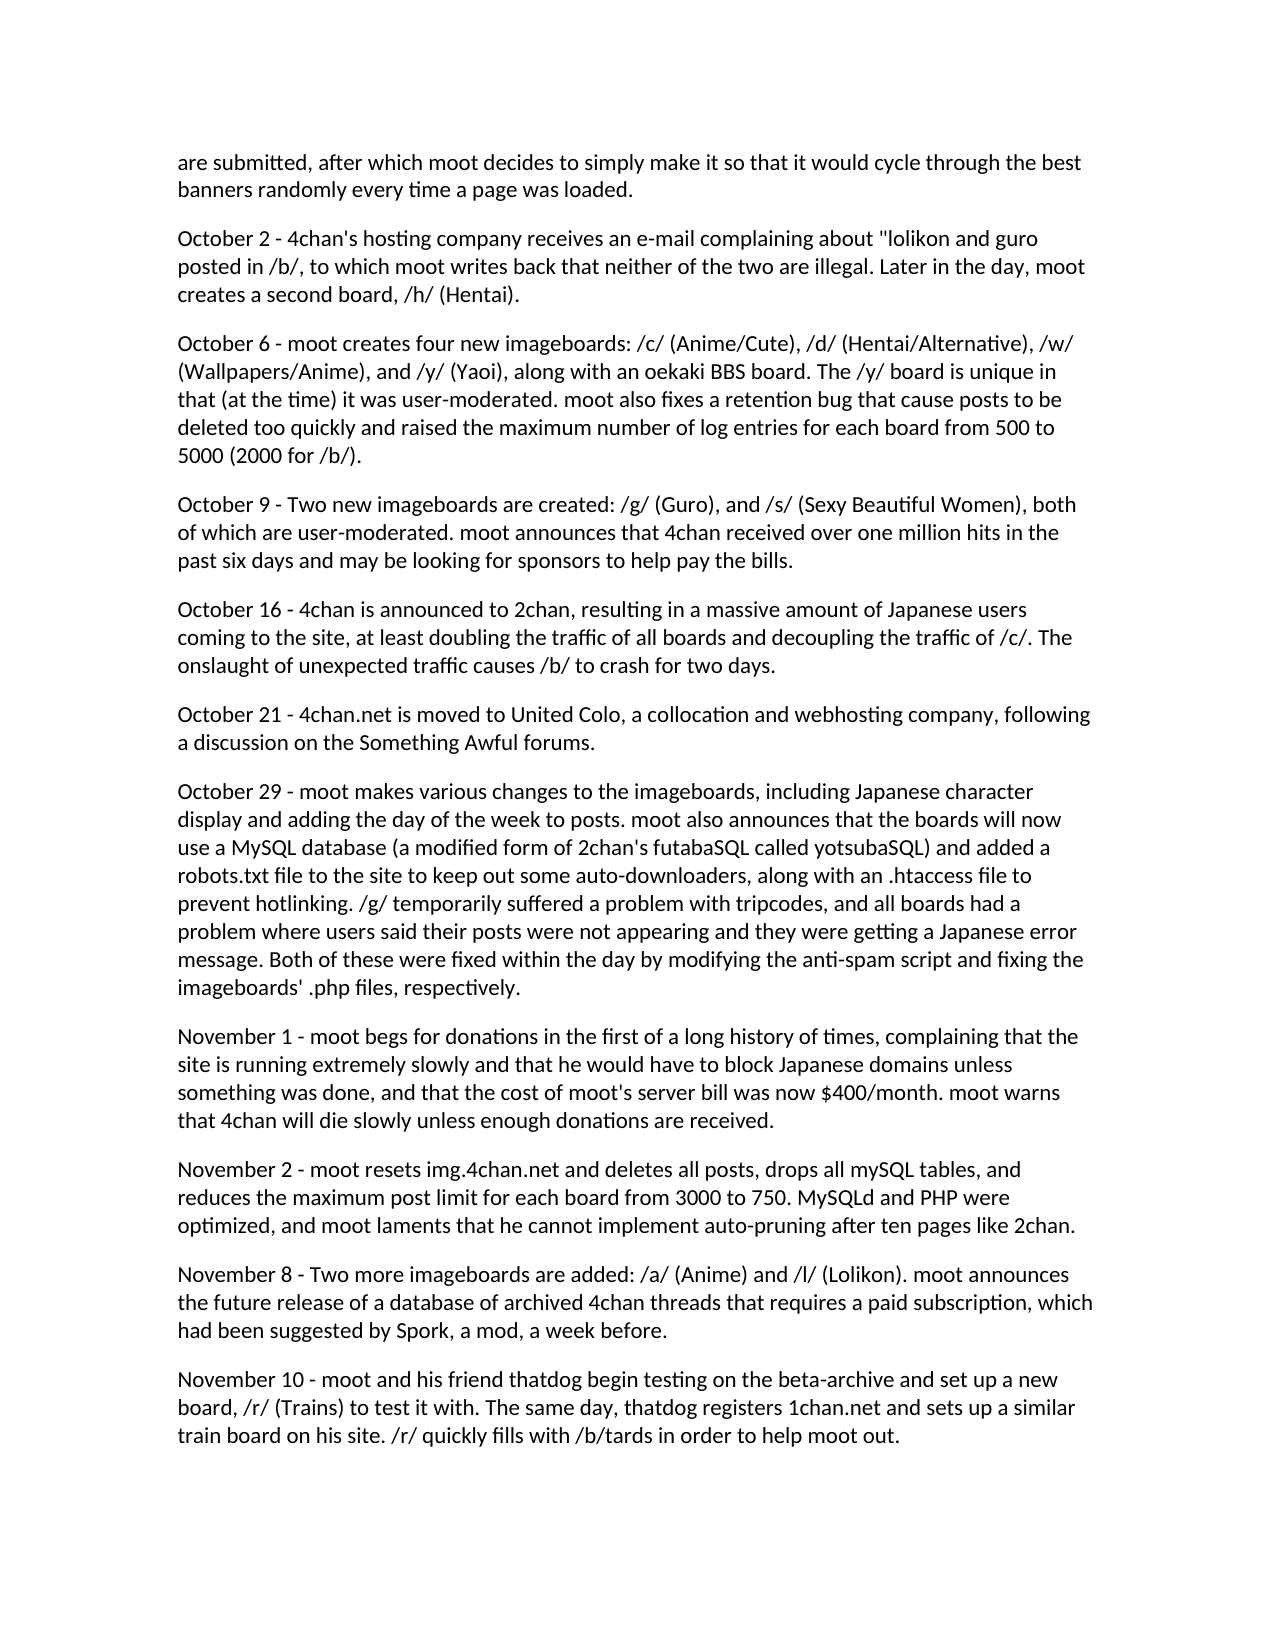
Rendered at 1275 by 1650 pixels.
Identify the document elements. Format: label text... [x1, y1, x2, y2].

text October 16 - 4chan is announced to 2chan, resulting in a massive amount of Japanese users coming to the site, at least doubling the traffic of all boards and decoupling the traffic of /c/. The onslaught of unexpected traffic causes /b/ to crash for two days. [177, 595, 1098, 679]
text October 29 - moot makes various changes to the imageboards, including Japanese character display and adding the day of the week to posts. moot also announces that the boards will now use a MySQL database (a modified form of 2chan's futabaSQL called yotsubaSQL) and added a robots.txt file to the site to keep out some auto-downloaders, along with an .htaccess file to prevent hotlinking. /g/ temporarily suffered a problem with tripcodes, and all boards had a problem where users said their posts were not appearing and they were getting a Japanese error message. Both of these were fixed within the day by modifying the anti-spam script and fixing the imageboards' .php files, respectively. [177, 777, 1098, 1001]
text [177, 148, 1098, 204]
text October 9 - Two new imageboards are created: /g/ (Guro), and /s/ (Sexy Beautiful Women), both of which are user-moderated. moot announces that 4chan received over one million hits in the past six days and may be looking for sponsors to help pay the bills. [177, 490, 1098, 574]
text October 2 - 4chan's hosting company receives an e-mail complaining about "lolikon and guro posted in /b/, to which moot writes back that neither of the two are illegal. Later in the day, moot creates a second board, /h/ (Hentai). [177, 224, 1098, 308]
text November 10 - moot and his friend thatdog begin testing on the beta-archive and set up a new board, /r/ (Trains) to test it with. The same day, thatdog registers 1chan.net and sets up a similar train board on his site. /r/ quickly fills with /b/tards in order to help moot out. [177, 1365, 1098, 1449]
text November 2 - moot resets img.4chan.net and deletes all posts, drops all mySQL tables, and reduces the maximum post limit for each board from 3000 to 750. MySQLd and PHP were optimized, and moot laments that he cannot implement auto-pruning after ten pages like 2chan. [177, 1155, 1098, 1239]
text November 1 - moot begs for donations in the first of a long history of times, complaining that the site is running extremely slowly and that he would have to block Japanese domains unless something was done, and that the cost of moot's server bill was now $400/month. moot warns that 4chan will die slowly unless enough donations are received. [177, 1022, 1098, 1134]
text October 6 - moot creates four new imageboards: /c/ (Anime/Cute), /d/ (Hentai/Alternative), /w/ (Wallpapers/Anime), and /y/ (Yaoi), along with an oekaki BBS board. The /y/ board is unique in that (at the time) it was user-moderated. moot also fixes a retention bug that cause posts to be deleted too quickly and raised the maximum number of log entries for each board from 500 to 5000 (2000 for /b/). [177, 329, 1098, 469]
text October 21 - 4chan.net is moved to United Colo, a collocation and webhosting company, following a discussion on the Something Awful forums. [177, 700, 1098, 756]
text November 8 - Two more imageboards are added: /a/ (Anime) and /l/ (Lolikon). moot announces the future release of a database of archived 4chan threads that requires a paid subscription, which had been suggested by Spork, a mod, a week before. [177, 1260, 1098, 1344]
